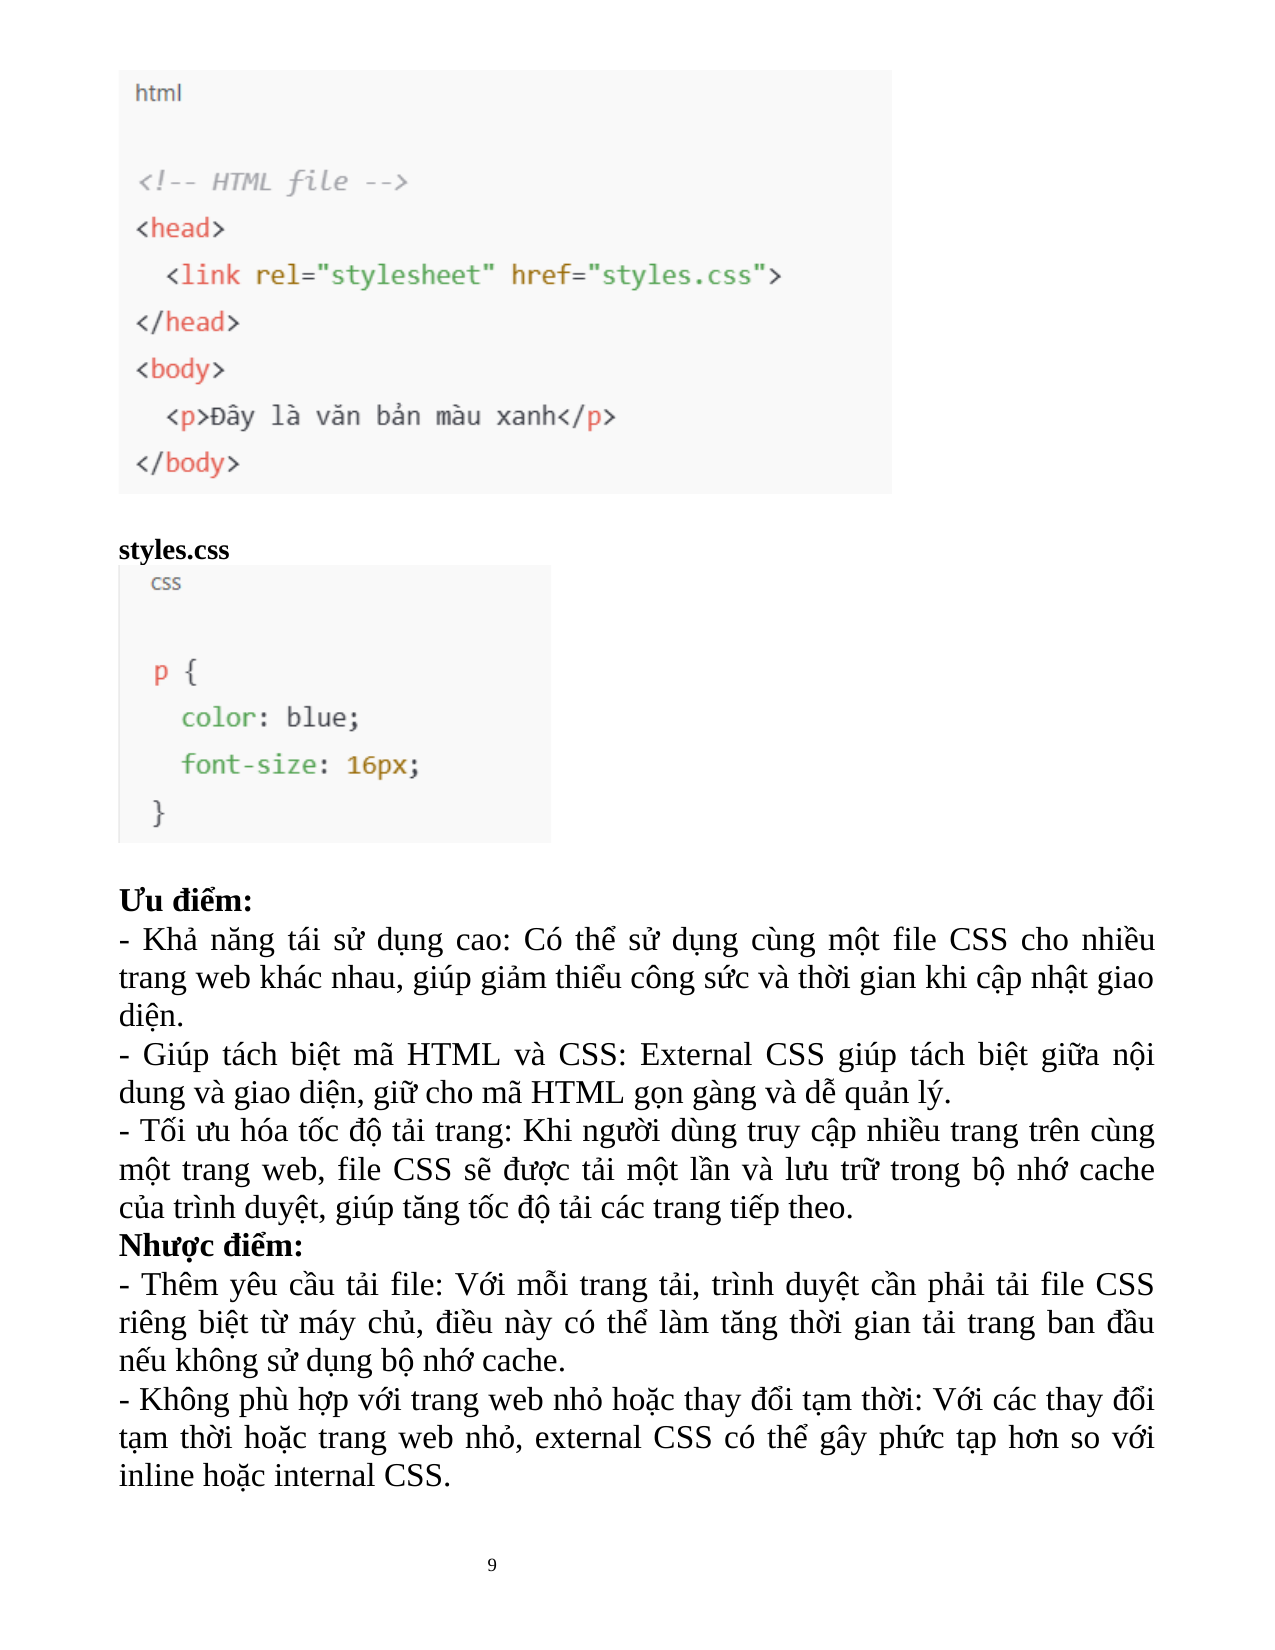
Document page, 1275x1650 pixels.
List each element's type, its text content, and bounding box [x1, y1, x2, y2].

text - Giúp tách biệt mã HTML và CSS: External CSS giúp tách biệt giữa nội dung và giao diện, giữ cho mã HTML gọn gàng và dễ quản lý. [118, 1034, 1156, 1111]
text - Thêm yêu cầu tải file: Với mỗi trang tải, trình duyệt cần phải tải file CSS riêng biệt từ máy chủ, điều này có thể làm tăng thời gian tải trang ban đầu nếu không sử dụng bộ nhớ cache. [118, 1264, 1156, 1379]
text Ưu điểm: [118, 881, 1156, 919]
picture [118, 565, 552, 843]
text styles.css [118, 532, 1156, 566]
text - Không phù hợp với trang web nhỏ hoặc thay đổi tạm thời: Với các thay đổi tạm thời hoặc trang web nhỏ, external CSS có thể gây phức tạp hơn so với inline hoặc internal CSS. [118, 1379, 1156, 1494]
text - Tối ưu hóa tốc độ tải trang: Khi người dùng truy cập nhiều trang trên cùng một trang web, file CSS sẽ được tải một lần và lưu trữ trong bộ nhớ cache của trình duyệt, giúp tăng tốc độ tải các trang tiếp theo. [118, 1111, 1156, 1226]
text - Khả năng tái sử dụng cao: Có thể sử dụng cùng một file CSS cho nhiều trang web khác nhau, giúp giảm thiểu công sức và thời gian khi cập nhật giao diện. [118, 919, 1156, 1034]
picture [118, 70, 892, 494]
text Nhược điểm: [118, 1226, 1156, 1264]
